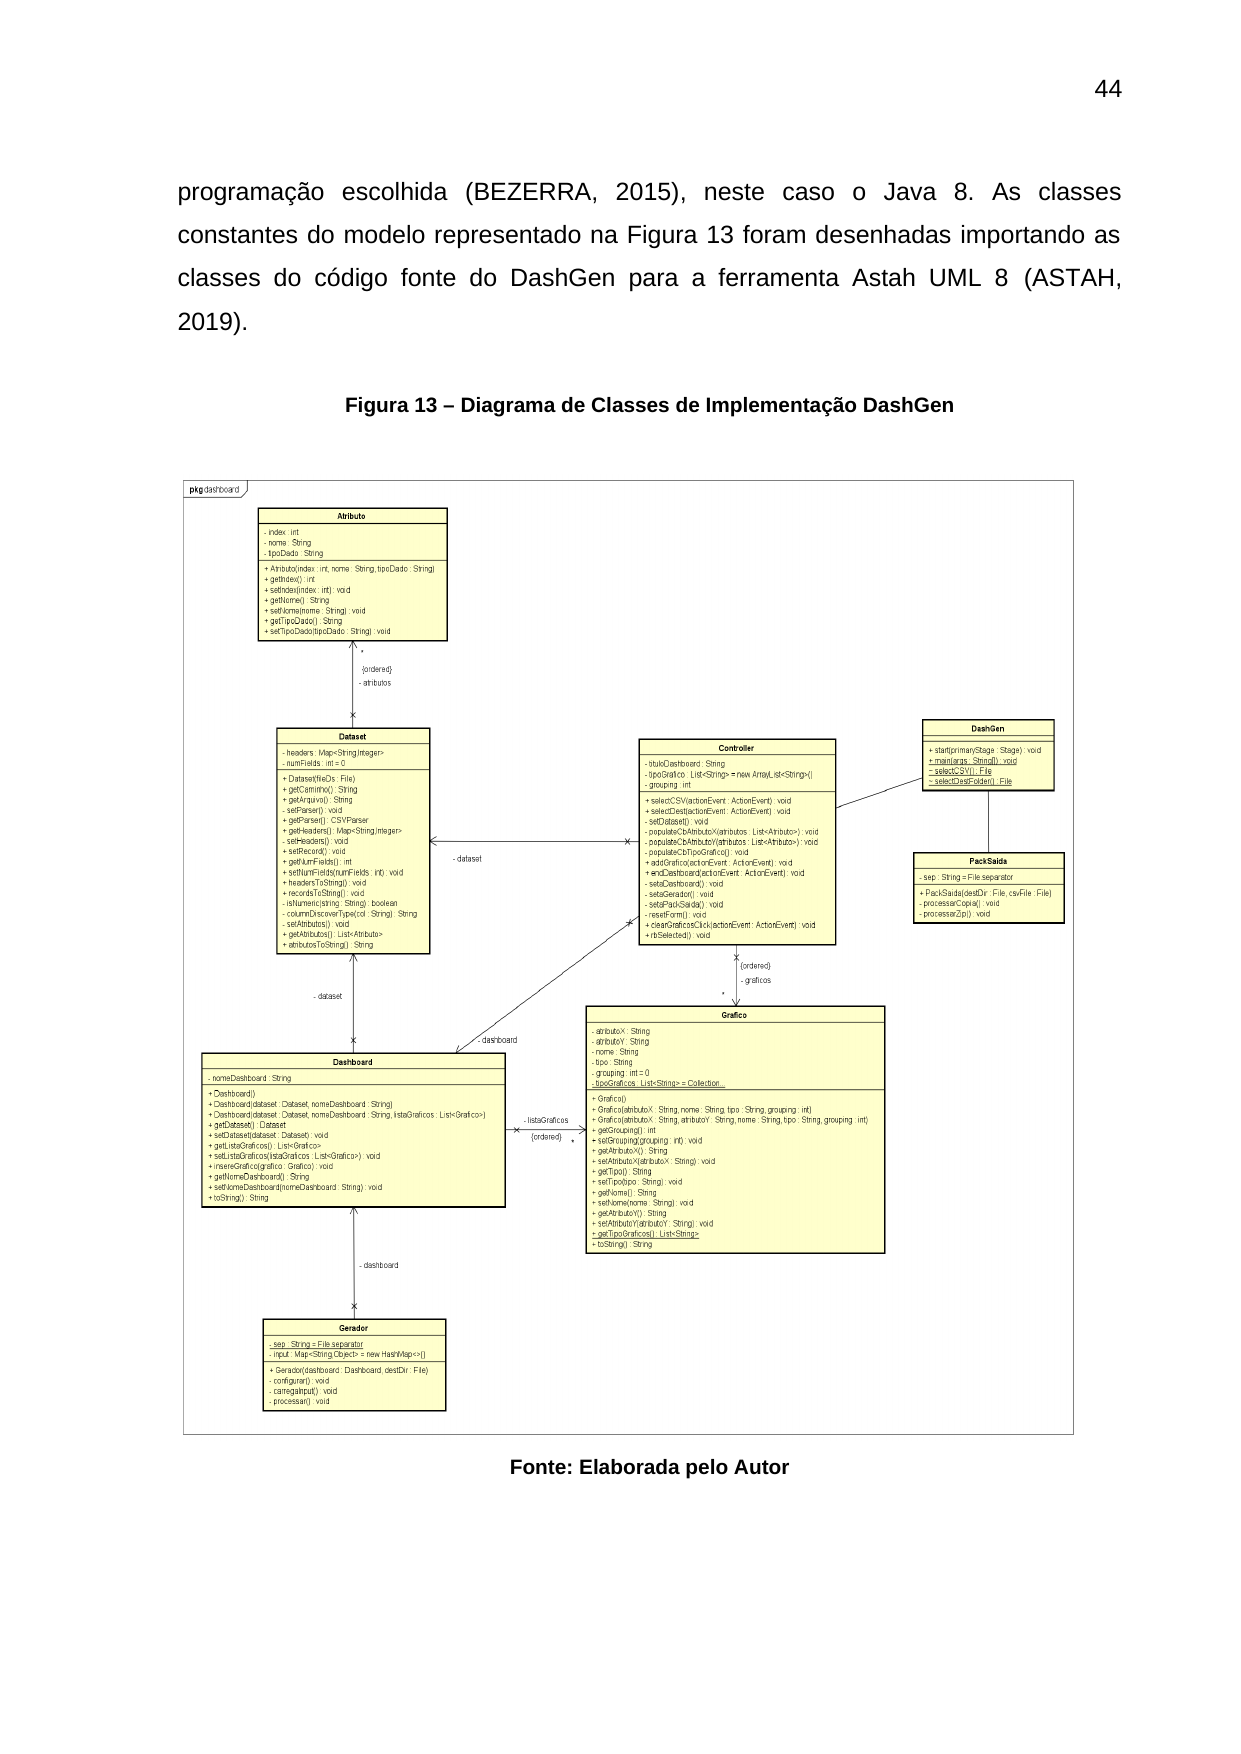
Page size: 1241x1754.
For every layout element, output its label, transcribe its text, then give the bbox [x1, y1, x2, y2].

picture [177, 474, 1079, 1441]
text Fonte: Elaborada pelo Autor [177, 1455, 1122, 1479]
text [177, 177, 1122, 335]
text Figura 13 – Diagrama de Classes de Implementação DashGen [177, 393, 1122, 417]
